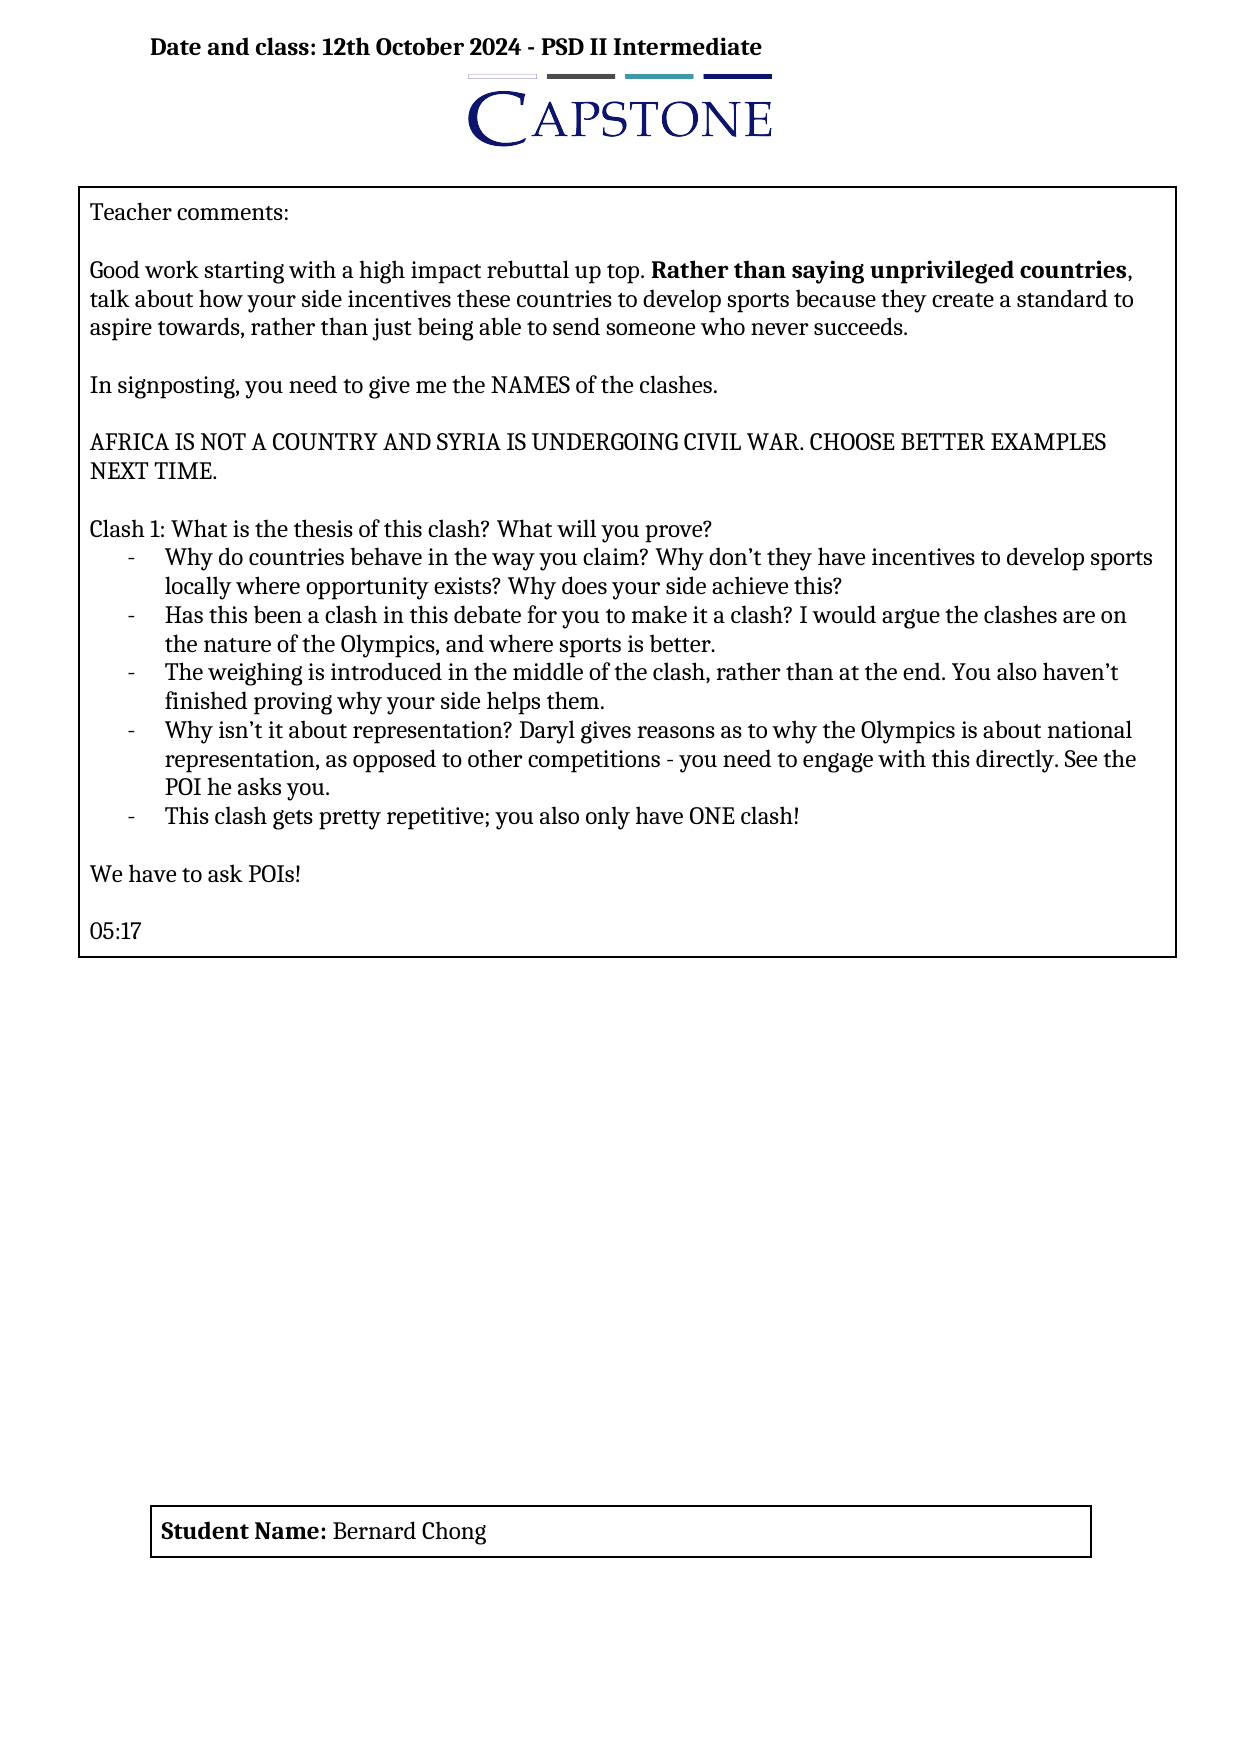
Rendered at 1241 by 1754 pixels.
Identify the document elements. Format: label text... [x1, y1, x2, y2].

table_header Student Name: Bernard Chong [152, 1507, 1090, 1556]
picture [460, 66, 781, 153]
table_cell Teacher comments: Good work starting with a high impact rebuttal up top. Rather than saying unprivileged countries, talk about how your side incentives these countries to develop sports because they create a standard to aspire towards, rather than just being able to send someone who never succeeds. In signposting, you need to give me the NAMES of the clashes. AFRICA IS NOT A COUNTRY AND SYRIA IS UNDERGOING CIVIL WAR. CHOOSE BETTER EXAMPLES NEXT TIME. Clash 1: What is the thesis of this clash? What will you prove? Why do countries behave in the way you claim? Why don’t they have incentives to develop sports locally where opportunity exists? Why does your side achieve this? Has this been a clash in this debate for you to make it a clash? I would argue the clashes are on the nature of the Olympics, and where sports is better. The weighing is introduced in the middle of the clash, rather than at the end. You also haven’t finished proving why your side helps them. Why isn’t it about representation? Daryl gives reasons as to why the Olympics is about national representation, as opposed to other competitions - you need to engage with this directly. See the POI he asks you. This clash gets pretty repetitive; you also only have ONE clash! We have to ask POIs! 05:17 [80, 188, 1175, 956]
